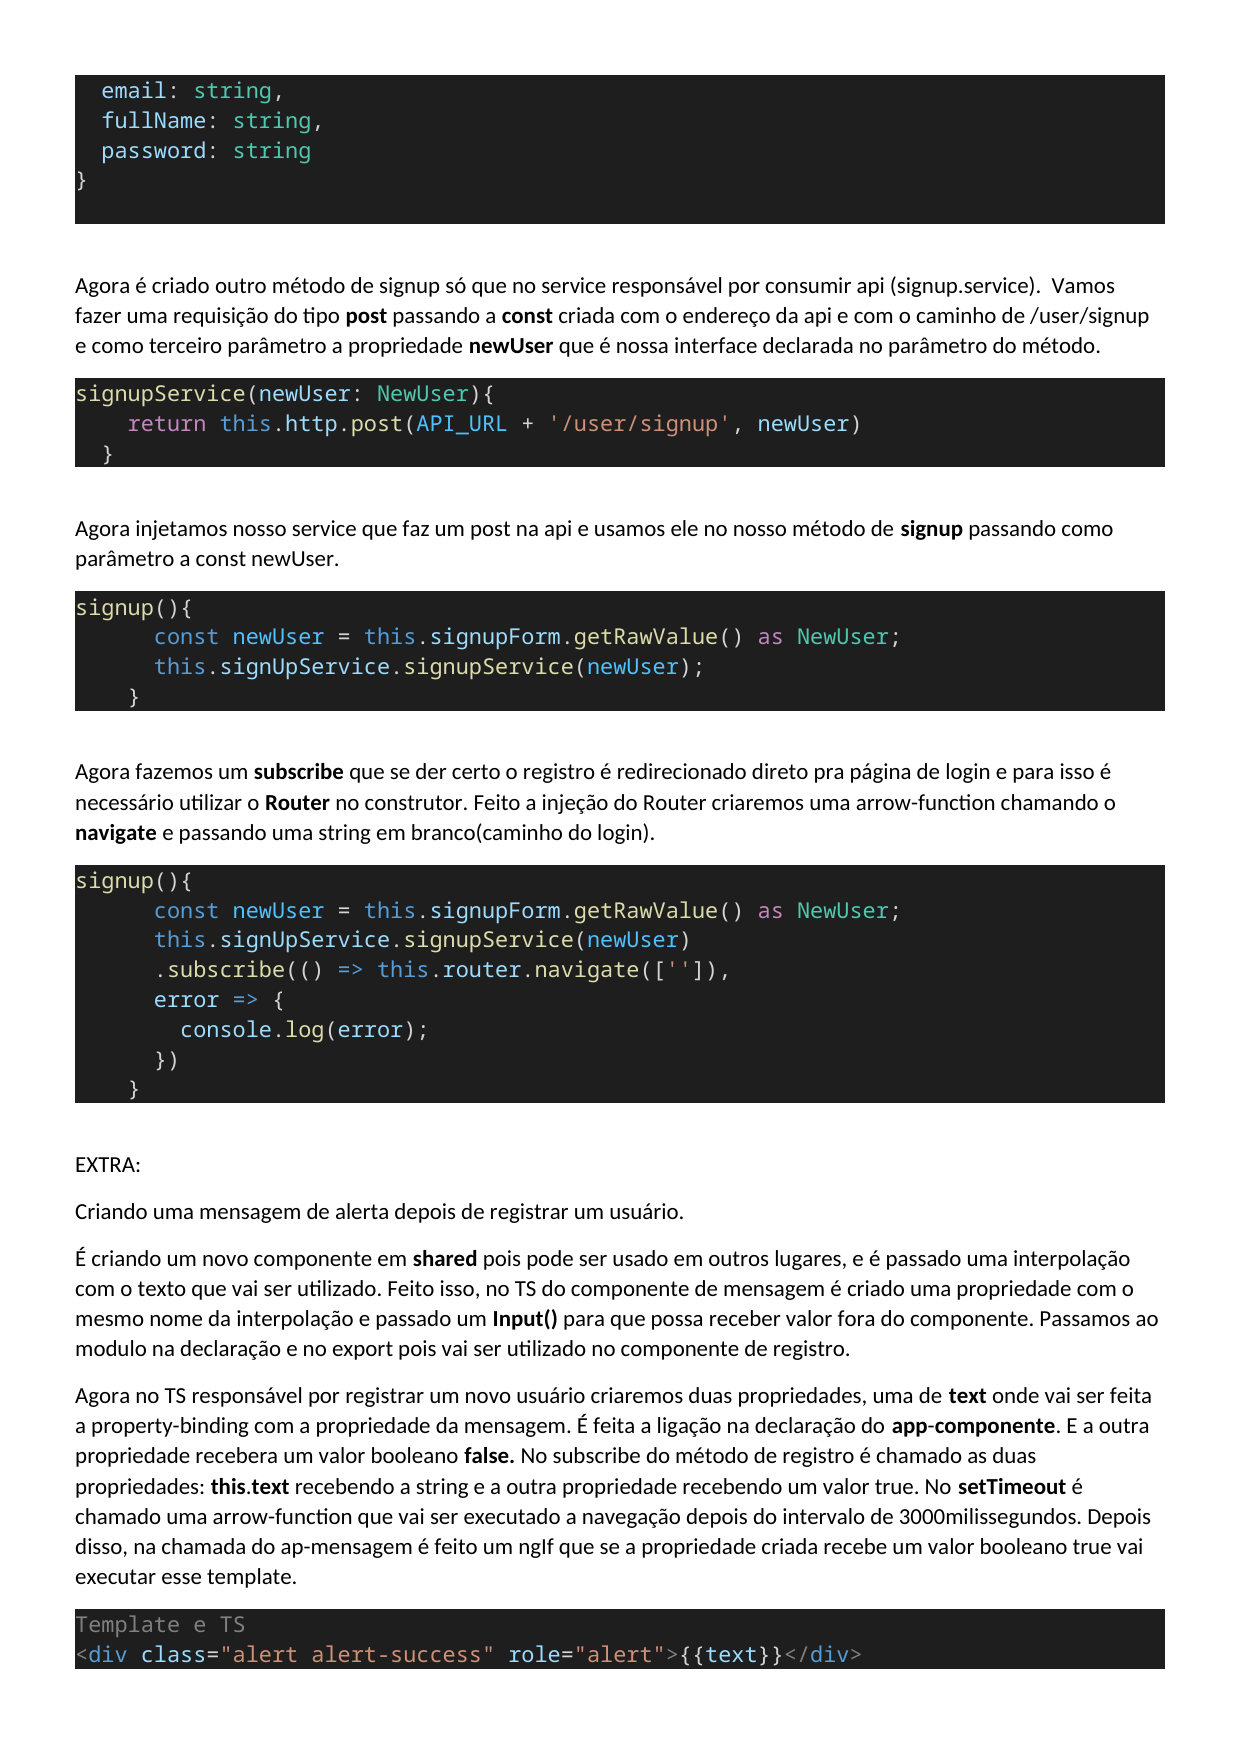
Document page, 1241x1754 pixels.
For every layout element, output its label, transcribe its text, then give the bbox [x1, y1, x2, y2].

text const newUser = this.signupForm.getRawValue() as NewUser; [75, 621, 1165, 651]
text <div class="alert alert-success" role="alert">{{text}}</div> [75, 1639, 1165, 1669]
text password: string [75, 134, 1165, 164]
text Agora injetamos nosso service que faz um post na api e usamos ele no nosso método de signup passando como parâmetro a const newUser. [75, 514, 1165, 573]
text } [75, 681, 1165, 711]
text signup(){ [75, 591, 1165, 621]
text É criando um novo componente em shared pois pode ser usado em outros lugares, e é passado uma interpolação com o texto que vai ser utilizado. Feito isso, no TS do componente de mensagem é criado uma propriedade com o mesmo nome da interpolação e passado um Input() para que possa receber valor fora do componente. Passamos ao modulo na declaração e no export pois vai ser utilizado no componente de registro. [75, 1244, 1165, 1362]
text const newUser = this.signupForm.getRawValue() as NewUser; [75, 894, 1165, 924]
text error => { [75, 984, 1165, 1014]
text Criando uma mensagem de alerta depois de registrar um usuário. [75, 1197, 1165, 1225]
text return this.http.post(API_URL + '/user/signup', newUser) [75, 408, 1165, 438]
text signupService(newUser: NewUser){ [75, 378, 1165, 408]
text Agora no TS responsável por registrar um novo usuário criaremos duas propriedades, uma de text onde vai ser feita a property-binding com a propriedade da mensagem. É feita a ligação na declaração do app-componente. E a outra propriedade recebera um valor booleano false. No subscribe do método de registro é chamado as duas propriedades: this.text recebendo a string e a outra propriedade recebendo um valor true. No setTimeout é chamado uma arrow-function que vai ser executado a navegação depois do intervalo de 3000milissegundos. Depois disso, na chamada do ap-mensagem é feito um ngIf que se a propriedade criada recebe um valor booleano true vai executar esse template. [75, 1381, 1165, 1591]
text Agora é criado outro método de signup só que no service responsável por consumir api (signup.service). Vamos fazer uma requisição do tipo post passando a const criada com o endereço da api e com o caminho de /user/signup e como terceiro parâmetro a propriedade newUser que é nossa interface declarada no parâmetro do método. [75, 271, 1165, 359]
text console.log(error); [75, 1014, 1165, 1043]
text }) [75, 1043, 1165, 1073]
text Template e TS [75, 1609, 1165, 1639]
text } [75, 438, 1165, 467]
text email: string, [75, 75, 1165, 105]
text this.signUpService.signupService(newUser); [75, 651, 1165, 681]
text signup(){ [75, 865, 1165, 894]
text EXTRA: [75, 1150, 1165, 1178]
text fullName: string, [75, 105, 1165, 134]
text Agora fazemos um subscribe que se der certo o registro é redirecionado direto pra página de login e para isso é necessário utilizar o Router no construtor. Feito a injeção do Router criaremos uma arrow-function chamando o navigate e passando uma string em branco(caminho do login). [75, 757, 1165, 846]
text } [75, 1073, 1165, 1103]
text this.signUpService.signupService(newUser) [75, 924, 1165, 954]
text .subscribe(() => this.router.navigate(['']), [75, 954, 1165, 984]
text } [75, 164, 1165, 194]
